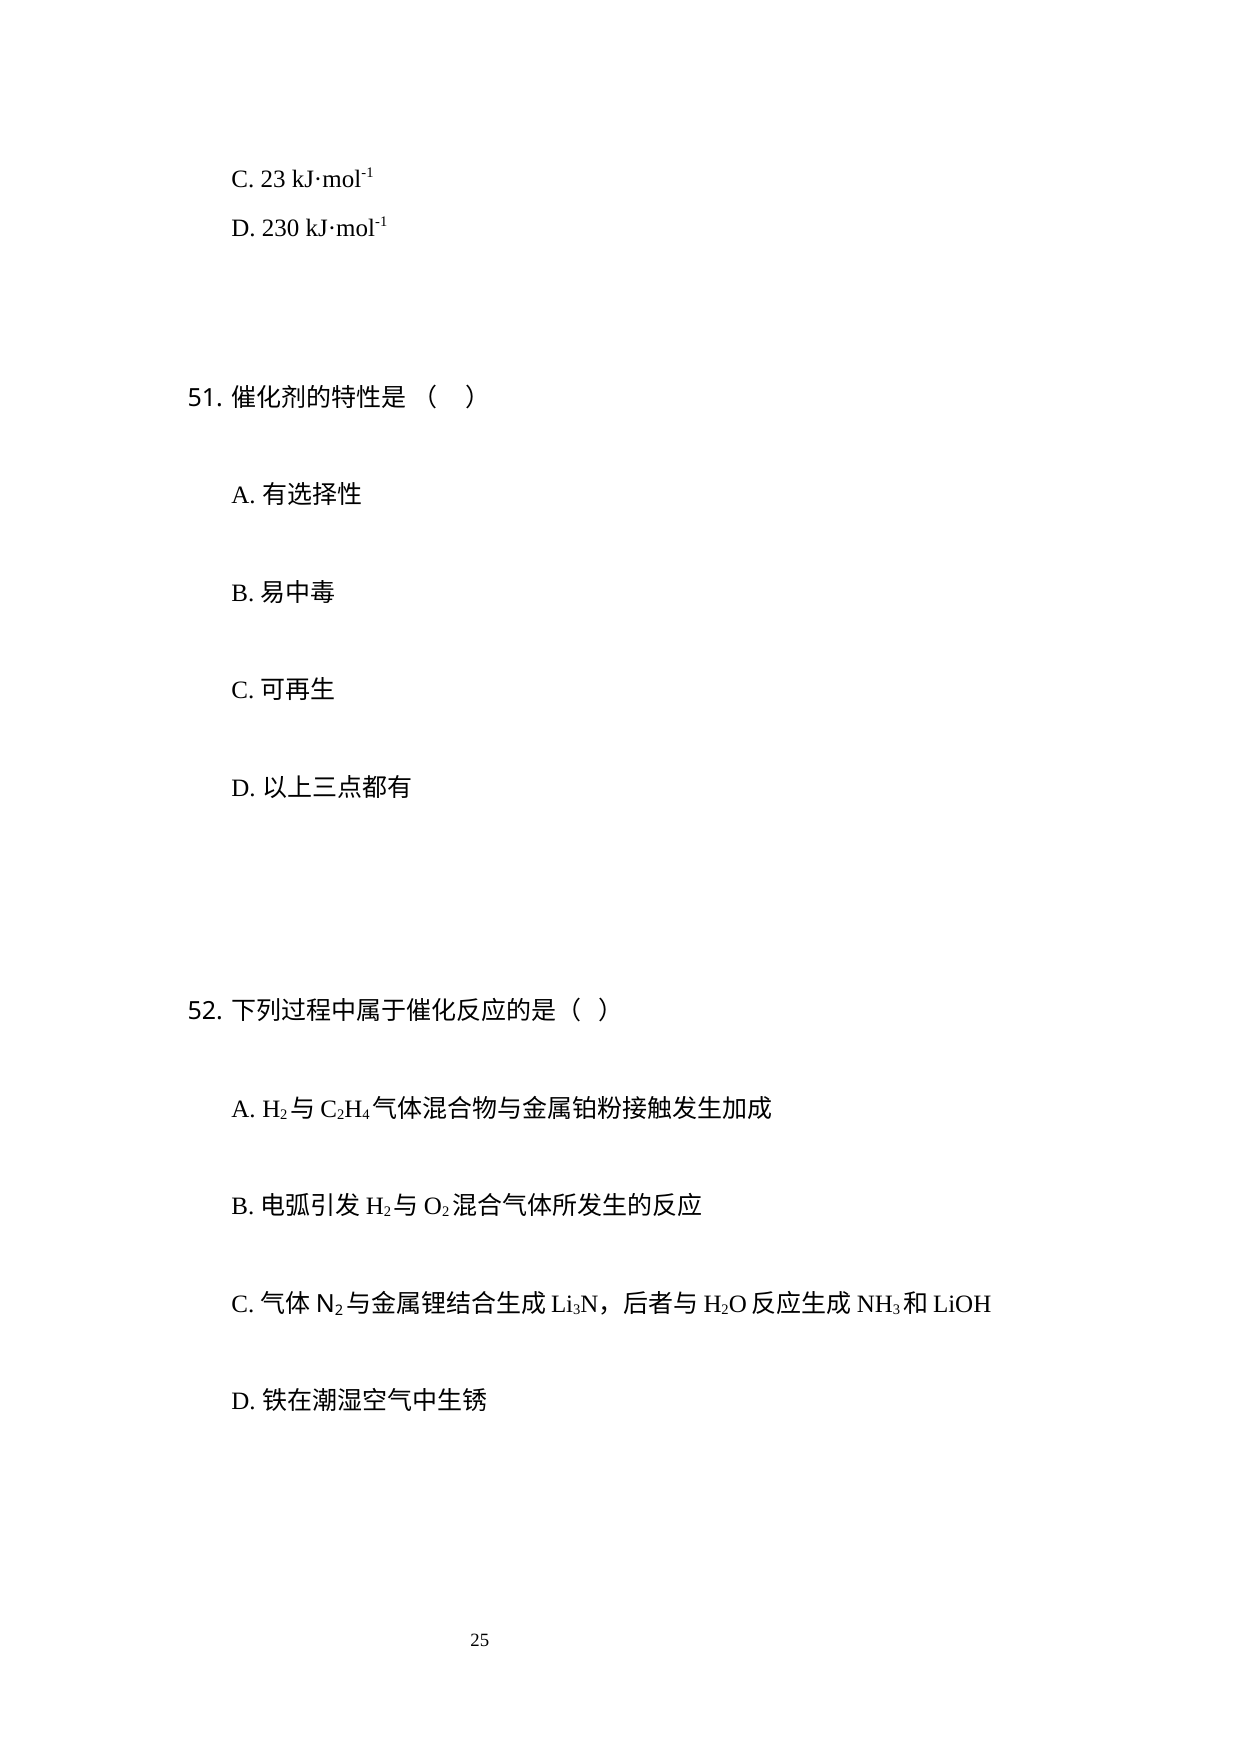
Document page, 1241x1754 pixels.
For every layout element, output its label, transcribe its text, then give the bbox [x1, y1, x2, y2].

list 催化剂的特性是 （ ） A. 有选择性 B. 易中毒 C. 可再生 D. 以上三点都有 [187, 363, 1053, 818]
list 下列过程中属于催化反应的是（ ） A. H2与C2H4气体混合物与金属铂粉接触发生加成 B. 电弧引发H2与O2混合气体所发生的反应 C. 气体N2与金属锂结合生成Li3N，后者与H2O反应生成NH3和LiOH D. 铁在潮湿空气中生锈 [187, 976, 1053, 1431]
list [187, 162, 1053, 243]
